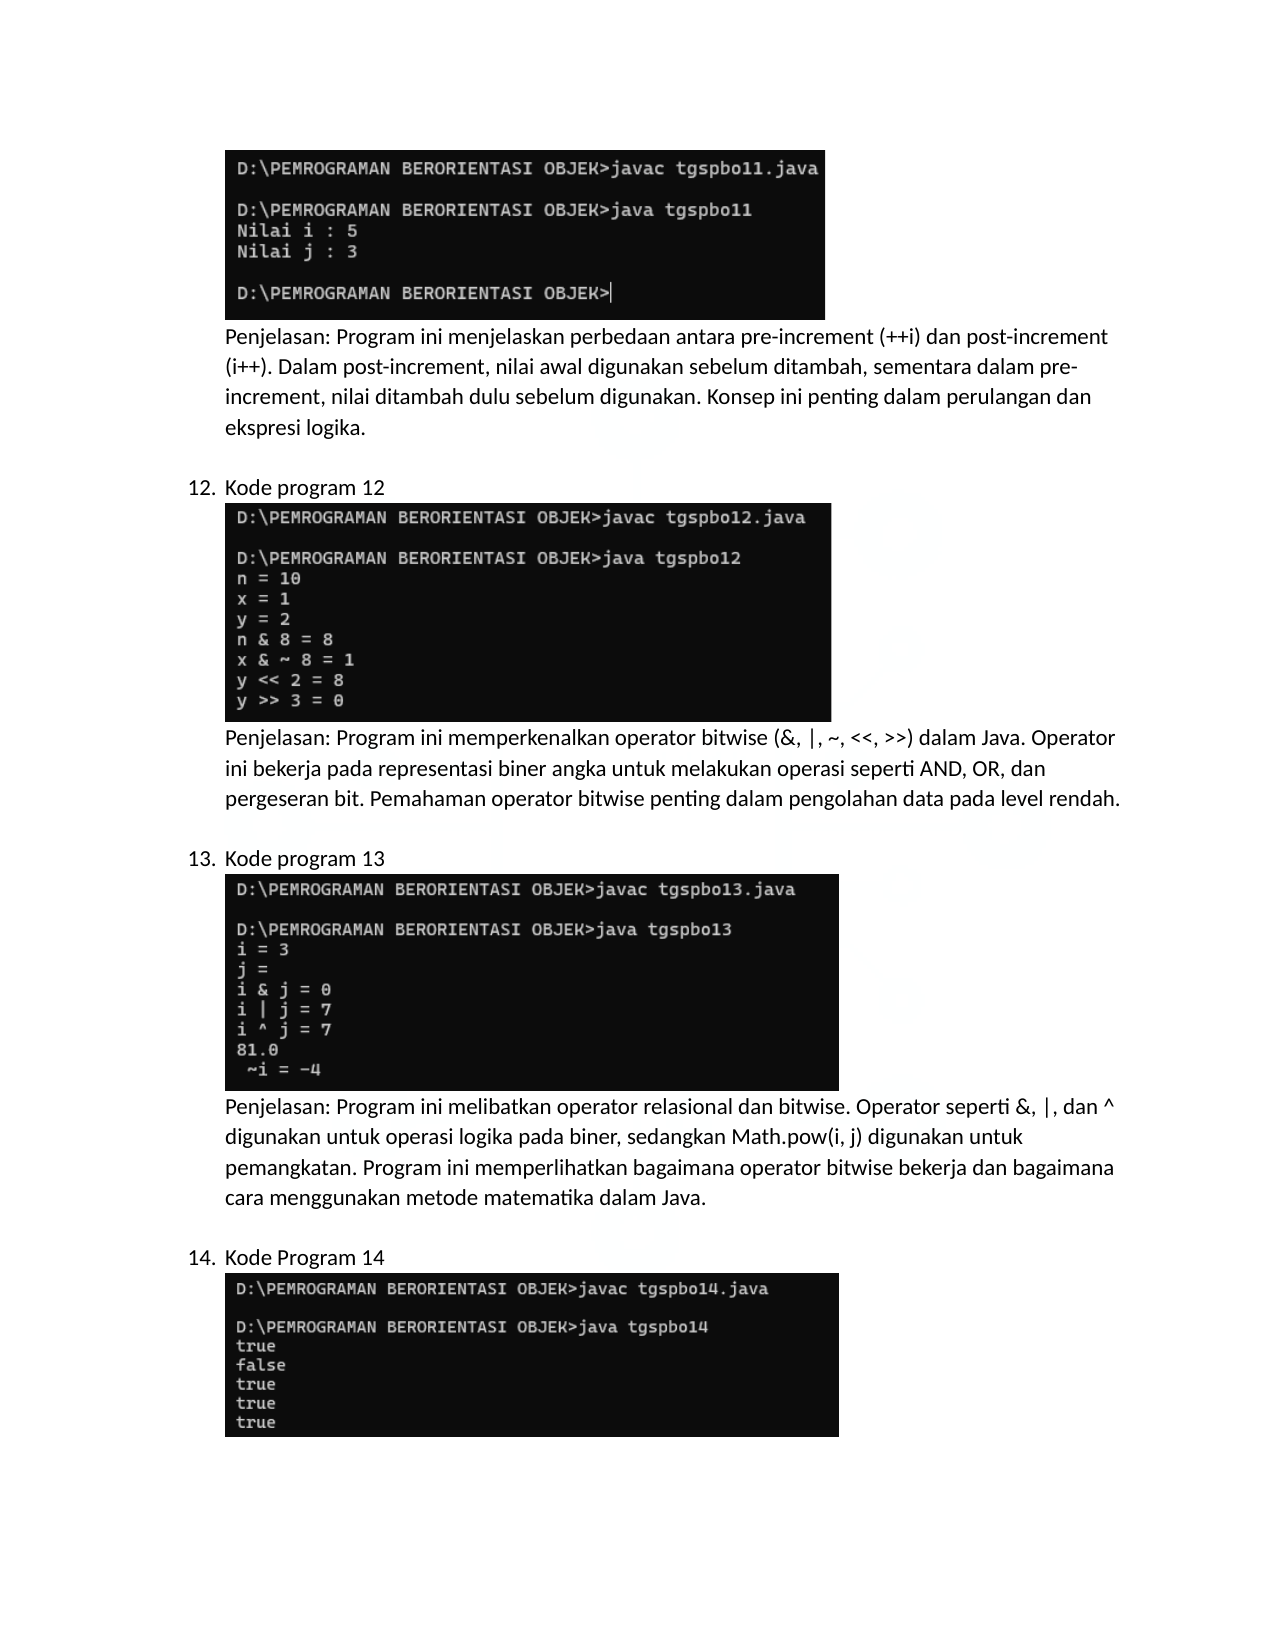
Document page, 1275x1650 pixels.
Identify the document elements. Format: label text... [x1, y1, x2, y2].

picture [225, 150, 826, 320]
list Penjelasan: Program ini melibatkan operator relasional dan bitwise. Operator seperti &, |, dan ^ digunakan untuk operasi logika pada biner, sedangkan Math.pow(i, j) digunakan untuk pemangkatan. Program ini memperlihatkan bagaimana operator bitwise bekerja dan bagaimana cara menggunakan metode matematika dalam Java. [225, 1092, 1125, 1211]
list Kode Program 14 [187, 1243, 1125, 1271]
picture [225, 874, 839, 1091]
list Kode program 13 [187, 844, 1125, 872]
picture [225, 1273, 839, 1437]
picture [225, 503, 832, 722]
list Penjelasan: Program ini memperkenalkan operator bitwise (&, |, ~, <<, >>) dalam Java. Operator ini bekerja pada representasi biner angka untuk melakukan operasi seperti AND, OR, dan pergeseran bit. Pemahaman operator bitwise penting dalam pengolahan data pada level rendah. [225, 723, 1125, 812]
list Kode program 12 [187, 473, 1125, 501]
list Penjelasan: Program ini menjelaskan perbedaan antara pre-increment (++i) dan post-increment (i++). Dalam post-increment, nilai awal digunakan sebelum ditambah, sementara dalam pre-increment, nilai ditambah dulu sebelum digunakan. Konsep ini penting dalam perulangan dan ekspresi logika. [225, 322, 1125, 441]
